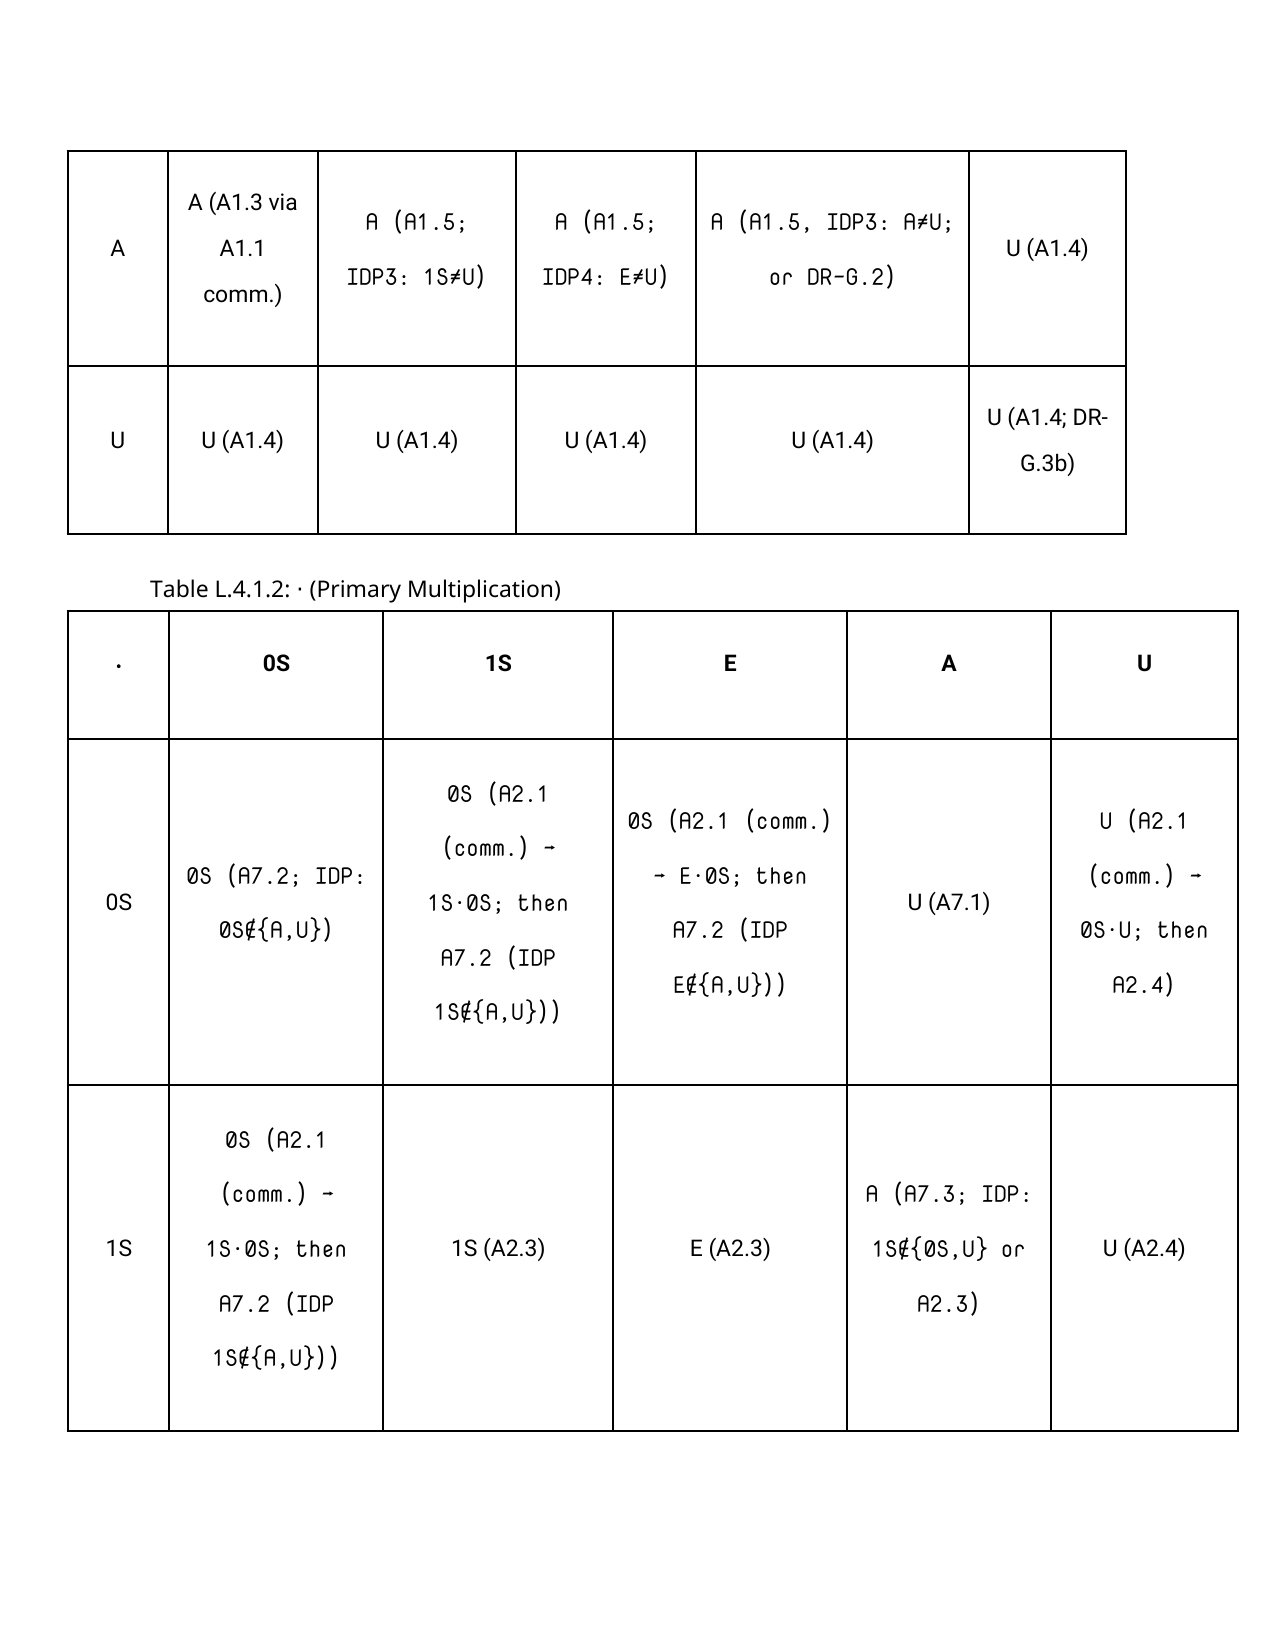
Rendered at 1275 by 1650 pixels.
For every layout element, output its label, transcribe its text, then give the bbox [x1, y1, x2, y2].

table_cell 0S (A2.1 (comm.) → 1S⋅0S; then A7.2 (IDP 1S∉{A,U})) [384, 740, 612, 1084]
table_cell 1S (A2.3) [384, 1086, 612, 1430]
table_cell U (A1.4) [697, 367, 968, 533]
table_cell U (A1.4) [970, 152, 1125, 364]
table_cell A [69, 152, 167, 364]
table_cell 0S (A2.1 (comm.) → E⋅0S; then A7.2 (IDP E∉{A,U})) [614, 740, 846, 1084]
table_cell A (A7.3; IDP: 1S∉{0S,U} or A2.3) [848, 1086, 1050, 1430]
table_cell U [69, 367, 167, 533]
table_cell E (A2.3) [614, 1086, 846, 1430]
table_header U [1052, 612, 1237, 738]
table_header 1S [384, 612, 612, 738]
table_cell 0S (A7.2; IDP: 0S∉{A,U}) [170, 740, 382, 1084]
table_cell U (A1.4) [517, 367, 695, 533]
table_cell U (A2.4) [1052, 1086, 1237, 1430]
table_header ⋅ [69, 612, 168, 738]
table_cell A (A1.5, IDP3: A≠U; or DR-G.2) [697, 152, 968, 364]
table_header E [614, 612, 846, 738]
table_cell A (A1.5; IDP3: 1S≠U) [319, 152, 515, 364]
table_cell 1S [69, 1086, 168, 1430]
table_cell 0S (A2.1 (comm.) → 1S⋅0S; then A7.2 (IDP 1S∉{A,U})) [170, 1086, 382, 1430]
table_cell A (A1.5; IDP4: E≠U) [517, 152, 695, 364]
table_header A [848, 612, 1050, 738]
table_cell A (A1.3 via A1.1 comm.) [169, 152, 317, 364]
table_cell U (A7.1) [848, 740, 1050, 1084]
table_header 0S [170, 612, 382, 738]
subtitle Table L.4.1.2: ⋅ (Primary Multiplication) [150, 573, 1125, 604]
table_cell 0S [69, 740, 168, 1084]
table_cell U (A1.4) [169, 367, 317, 533]
table_cell U (A2.1 (comm.) → 0S⋅U; then A2.4) [1052, 740, 1237, 1084]
table_cell U (A1.4; DR-G.3b) [970, 367, 1125, 533]
table_cell U (A1.4) [319, 367, 515, 533]
